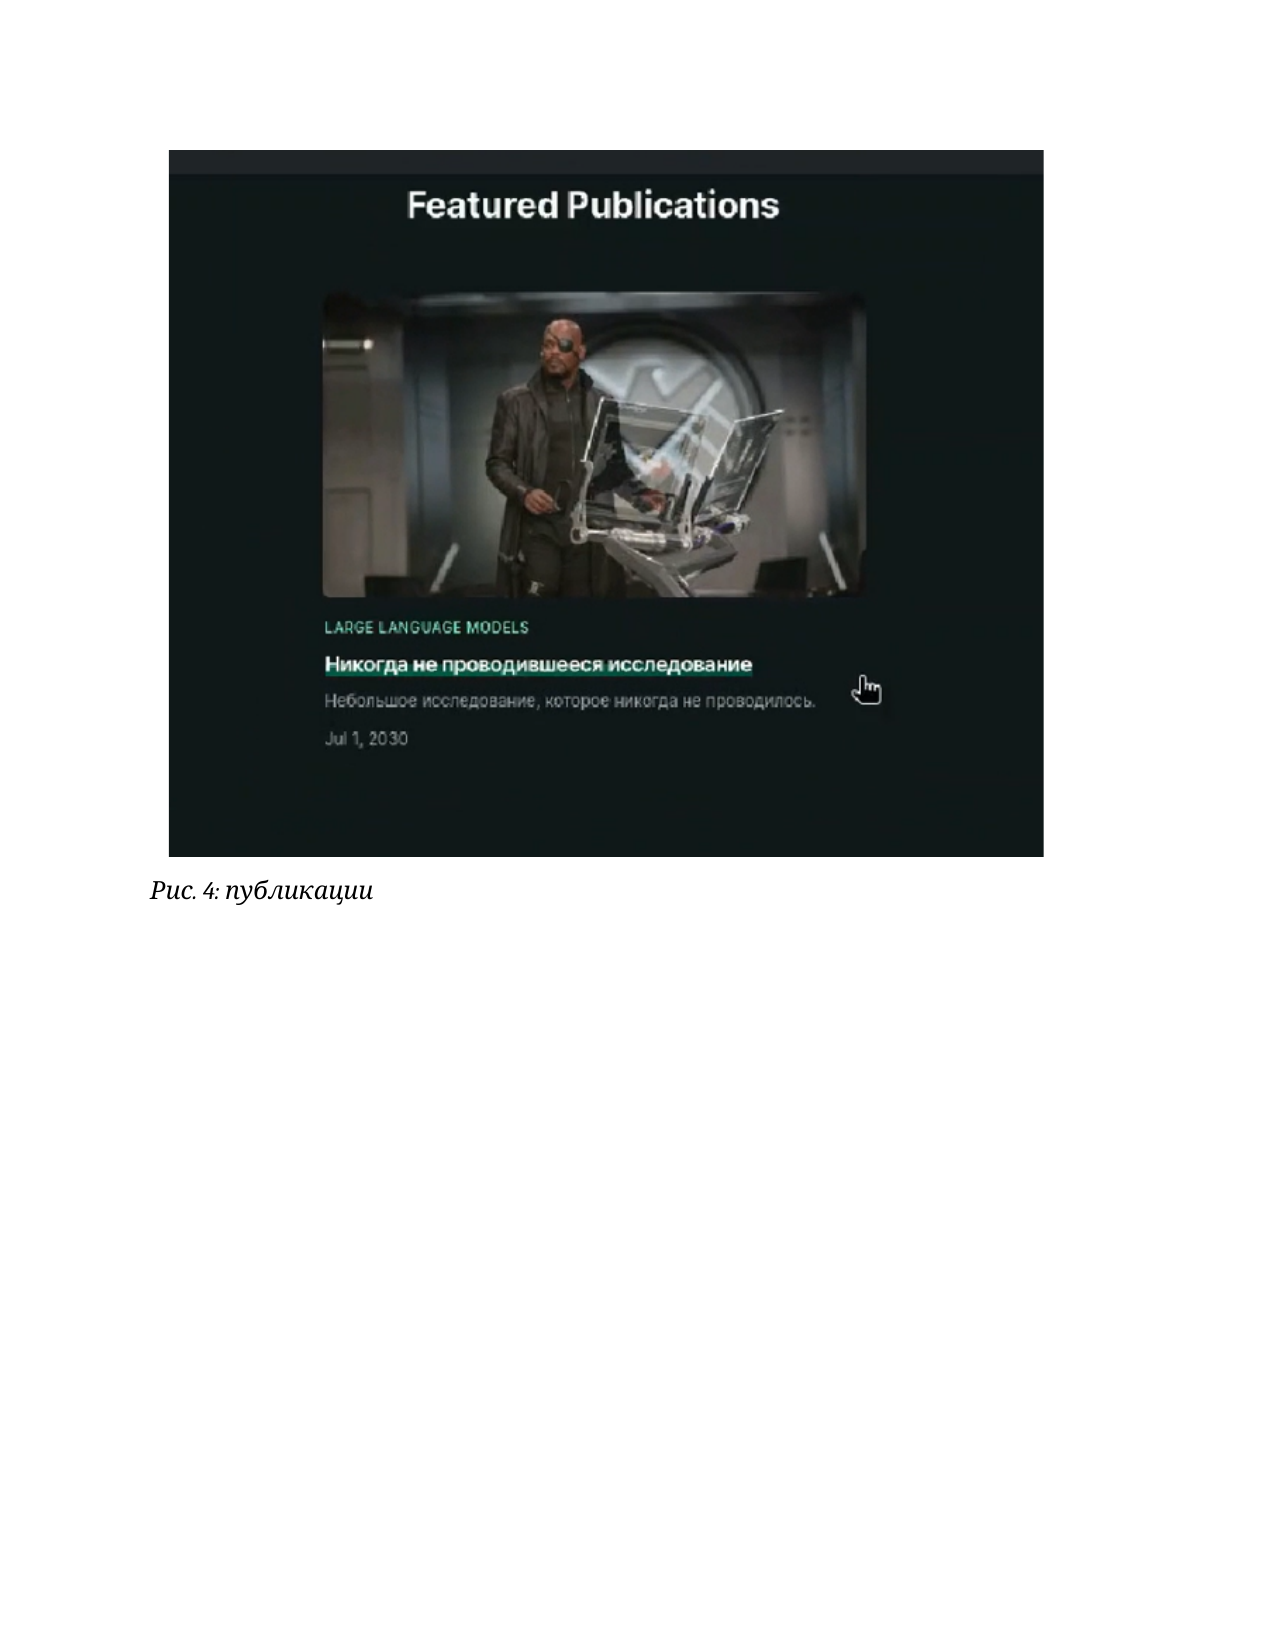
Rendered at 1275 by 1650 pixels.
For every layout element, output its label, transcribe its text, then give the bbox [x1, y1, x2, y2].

text Рис. 4: публикации [150, 877, 1125, 906]
picture [168, 150, 1044, 857]
